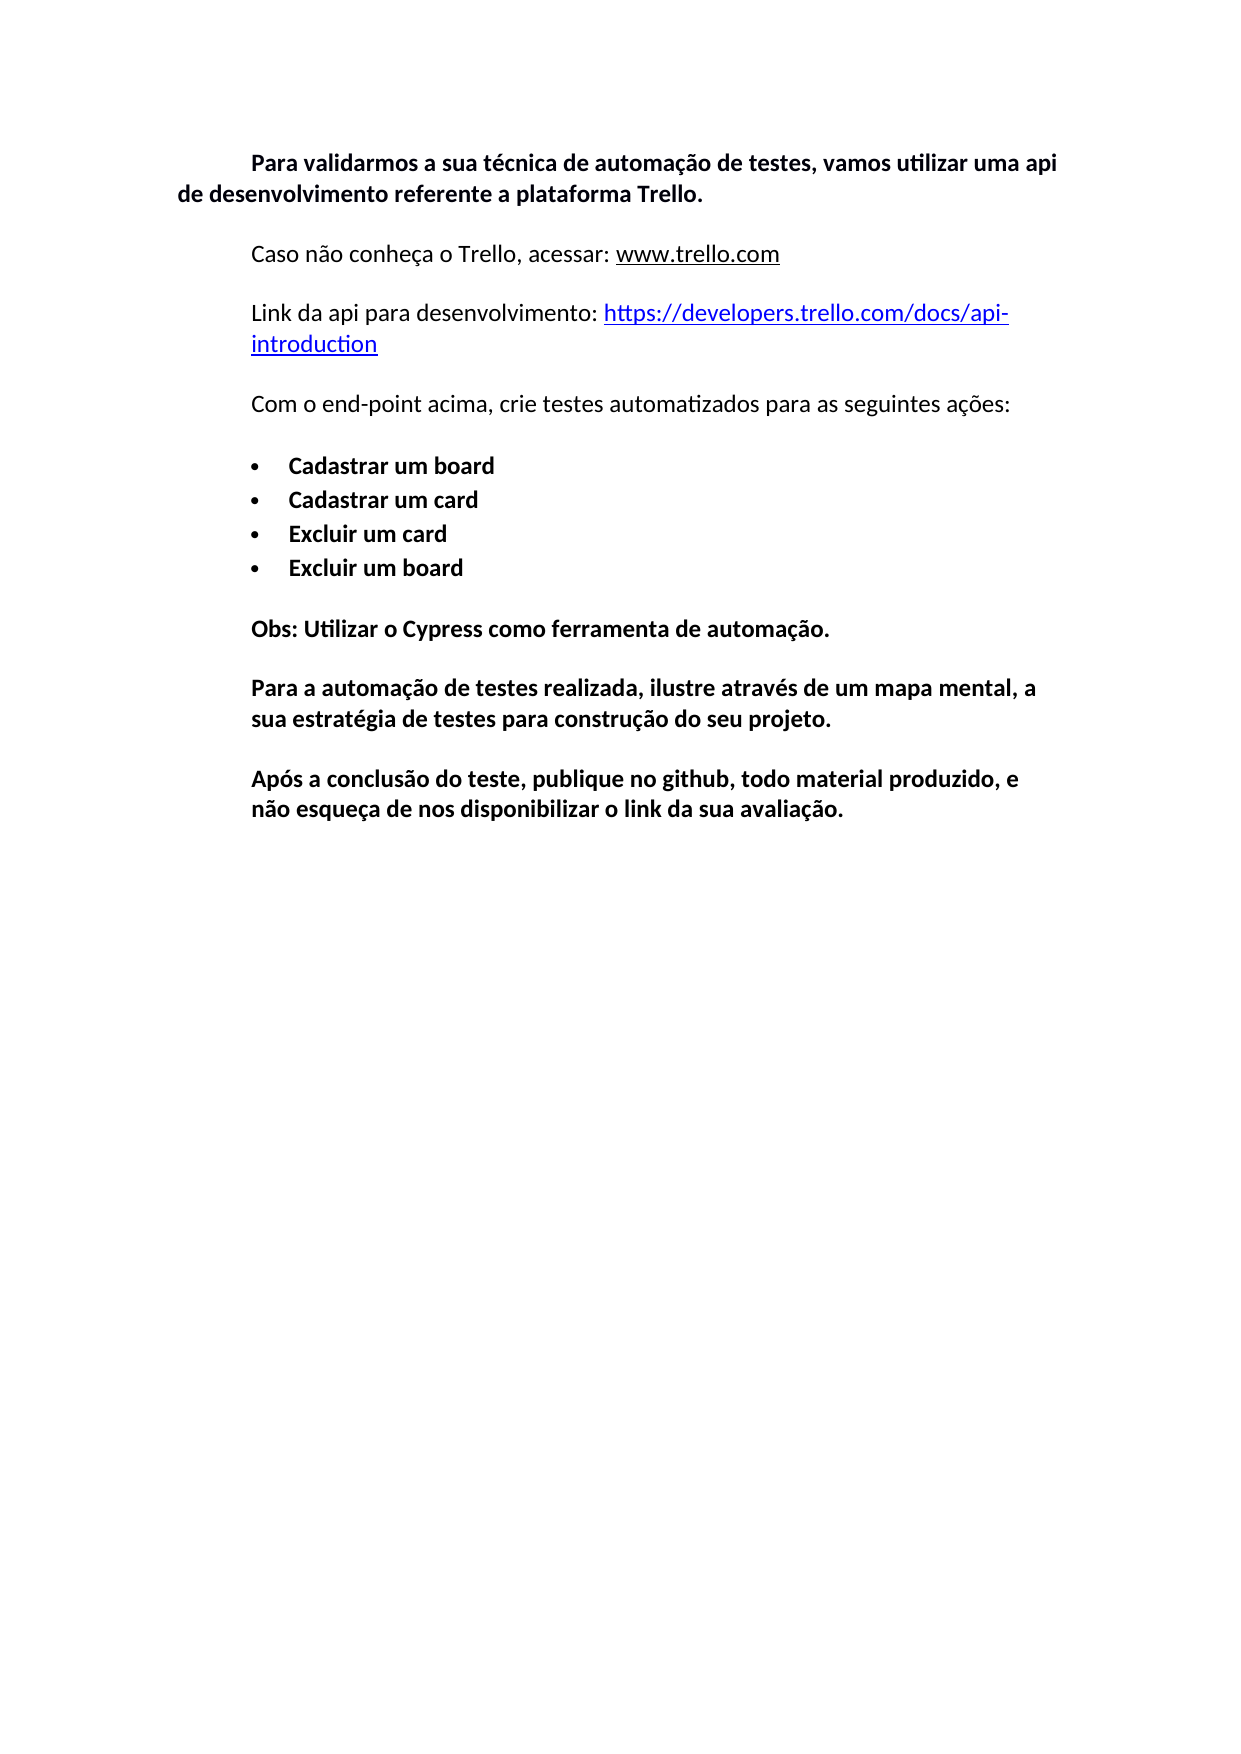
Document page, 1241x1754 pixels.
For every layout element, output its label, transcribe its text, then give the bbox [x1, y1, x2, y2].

list Cadastrar um card [251, 481, 1063, 516]
text Após a conclusão do teste, publique no github, todo material produzido, e não esqueça de nos disponibilizar o link da sua avaliação. [251, 763, 1063, 824]
text Para validarmos a sua técnica de automação de testes, vamos utilizar uma api de desenvolvimento referente a plataforma Trello. [177, 148, 1063, 209]
text Para a automação de testes realizada, ilustre através de um mapa mental, a sua estratégia de testes para construção do seu projeto. [251, 672, 1063, 733]
text Link da api para desenvolvimento: https://developers.trello.com/docs/api-introduction [251, 297, 1063, 358]
text Obs: Utilizar o Cypress como ferramenta de automação. [177, 613, 1063, 643]
text Caso não conheça o Trello, acessar: www.trello.com [177, 238, 1063, 268]
list Excluir um card [251, 516, 1063, 549]
list Excluir um board [251, 549, 1063, 584]
list Cadastrar um board [251, 447, 1063, 481]
text Com o end-point acima, crie testes automatizados para as seguintes ações: [177, 388, 1063, 418]
